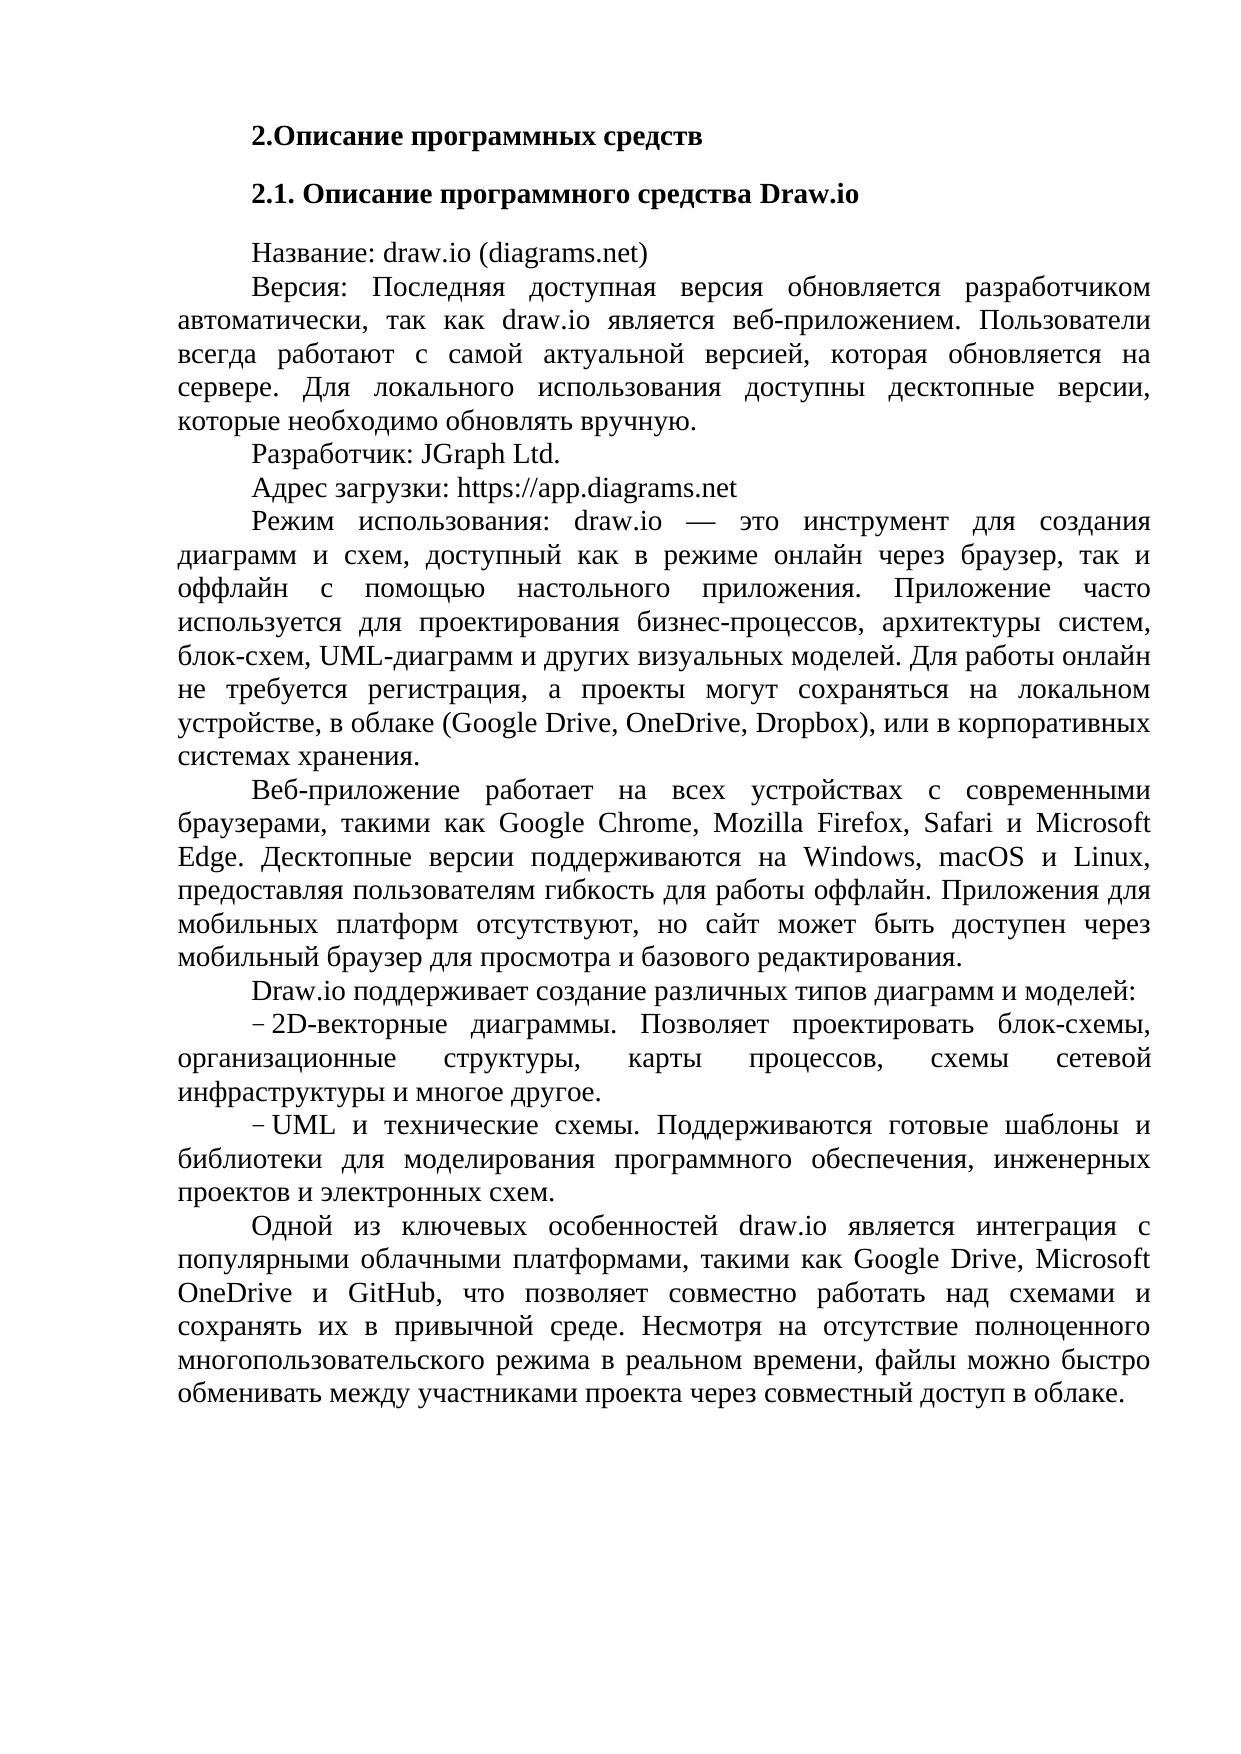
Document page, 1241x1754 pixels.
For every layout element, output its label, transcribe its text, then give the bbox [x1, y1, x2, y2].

subtitle 2.1. Описание программного средства Draw.io [177, 177, 1152, 210]
text Разработчик: JGraph Ltd. [177, 436, 1152, 470]
text Адрес загрузки: https://app.diagrams.net [177, 470, 1152, 503]
text Название: draw.io (diagrams.net) [177, 235, 1152, 269]
text Версия: Последняя доступная версия обновляется разработчиком автоматически, так как draw.io является веб-приложением. Пользователи всегда работают с самой актуальной версией, которая обновляется на сервере. Для локального использования доступны десктопные версии, которые необходимо обновлять вручную. [177, 269, 1152, 436]
list UML и технические схемы. Поддерживаются готовые шаблоны и библиотеки для моделирования программного обеспечения, инженерных проектов и электронных схем. [177, 1107, 1152, 1208]
text Одной из ключевых особенностей draw.io является интеграция с популярными облачными платформами, такими как Google Drive, Microsoft OneDrive и GitHub, что позволяет совместно работать над схемами и сохранять их в привычной среде. Несмотря на отсутствие полноценного многопользовательского режима в реальном времени, файлы можно быстро обменивать между участниками проекта через совместный доступ в облаке. [177, 1208, 1152, 1409]
text Draw.io поддерживает создание различных типов диаграмм и моделей: [177, 973, 1152, 1007]
text Режим использования: draw.io — это инструмент для создания диаграмм и схем, доступный как в режиме онлайн через браузер, так и оффлайн с помощью настольного приложения. Приложение часто используется для проектирования бизнес-процессов, архитектуры систем, блок-схем, UML-диаграмм и других визуальных моделей. Для работы онлайн не требуется регистрация, а проекты могут сохраняться на локальном устройстве, в облаке (Google Drive, OneDrive, Dropbox), или в корпоративных системах хранения. [177, 503, 1152, 772]
list 2D-векторные диаграммы. Позволяет проектировать блок-схемы, организационные структуры, карты процессов, схемы сетевой инфраструктуры и многое другое. [177, 1007, 1152, 1107]
subtitle 2.Описание программных средств [177, 118, 1152, 152]
text Веб-приложение работает на всех устройствах с современными браузерами, такими как Google Chrome, Mozilla Firefox, Safari и Microsoft Edge. Десктопные версии поддерживаются на Windows, macOS и Linux, предоставляя пользователям гибкость для работы оффлайн. Приложения для мобильных платформ отсутствуют, но сайт может быть доступен через мобильный браузер для просмотра и базового редактирования. [177, 772, 1152, 973]
